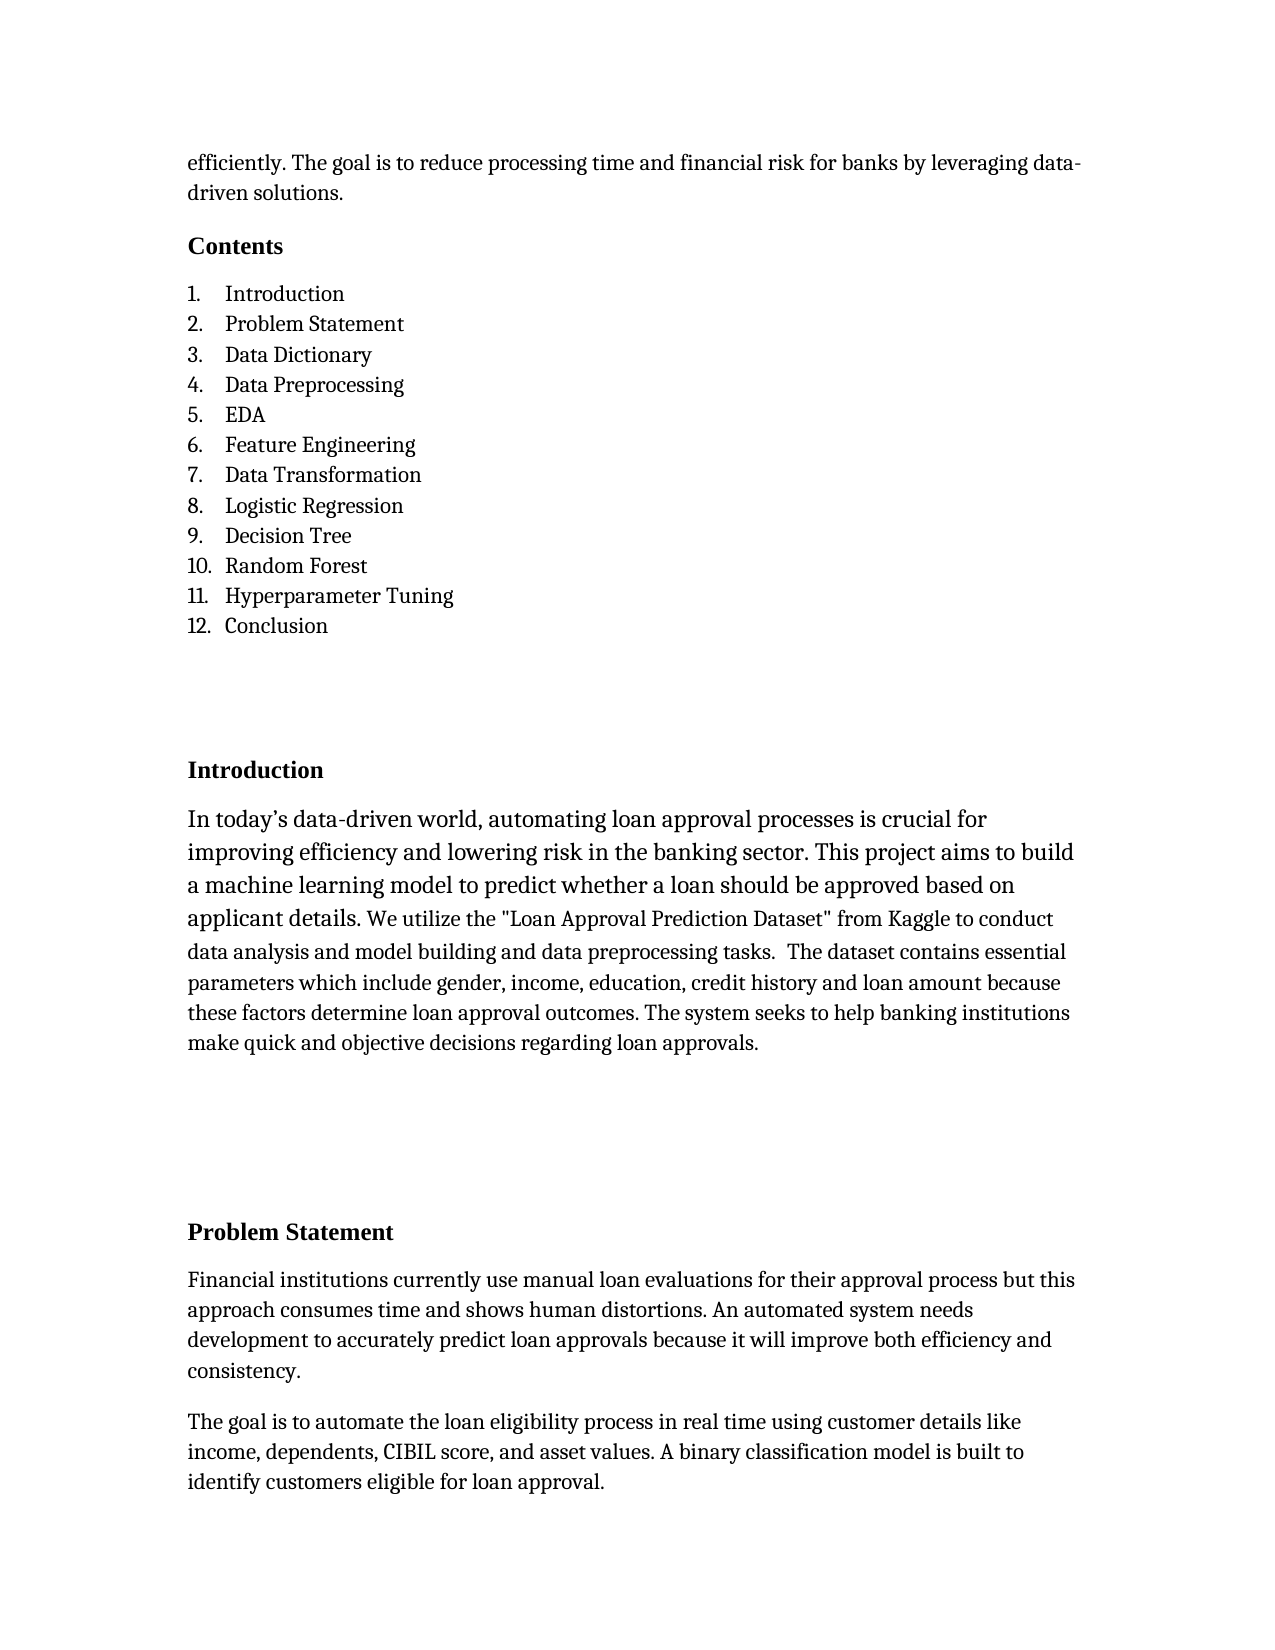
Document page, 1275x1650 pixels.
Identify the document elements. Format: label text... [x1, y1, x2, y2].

list Decision Tree [187, 523, 1087, 549]
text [187, 150, 1087, 207]
list Data Preprocessing [187, 372, 1087, 398]
list EDA [187, 402, 1087, 428]
text Introduction [187, 755, 1087, 784]
text Financial institutions currently use manual loan evaluations for their approval process but this approach consumes time and shows human distortions. An automated system needs development to accurately predict loan approvals because it will improve both efficiency and consistency. [187, 1267, 1087, 1384]
list Random Forest [187, 553, 1087, 579]
text Contents [187, 231, 1087, 260]
text Problem Statement [187, 1217, 1087, 1246]
list Conclusion [187, 613, 1087, 639]
list Introduction [187, 281, 1087, 307]
list Problem Statement [187, 311, 1087, 337]
list Hyperparameter Tuning [187, 583, 1087, 609]
text In today’s data-driven world, automating loan approval processes is crucial for improving efficiency and lowering risk in the banking sector. This project aims to build a machine learning model to predict whether a loan should be approved based on applicant details. We utilize the "Loan Approval Prediction Dataset" from Kaggle to conduct data analysis and model building and data preprocessing tasks. The dataset contains essential parameters which include gender, income, education, credit history and loan amount because these factors determine loan approval outcomes. The system seeks to help banking institutions make quick and objective decisions regarding loan approvals. [187, 804, 1087, 1056]
text The goal is to automate the loan eligibility process in real time using customer details like income, dependents, CIBIL score, and asset values. A binary classification model is built to identify customers eligible for loan approval. [187, 1408, 1087, 1495]
list Data Dictionary [187, 341, 1087, 368]
list Feature Engineering [187, 432, 1087, 458]
list Data Transformation [187, 462, 1087, 488]
list Logistic Regression [187, 492, 1087, 519]
